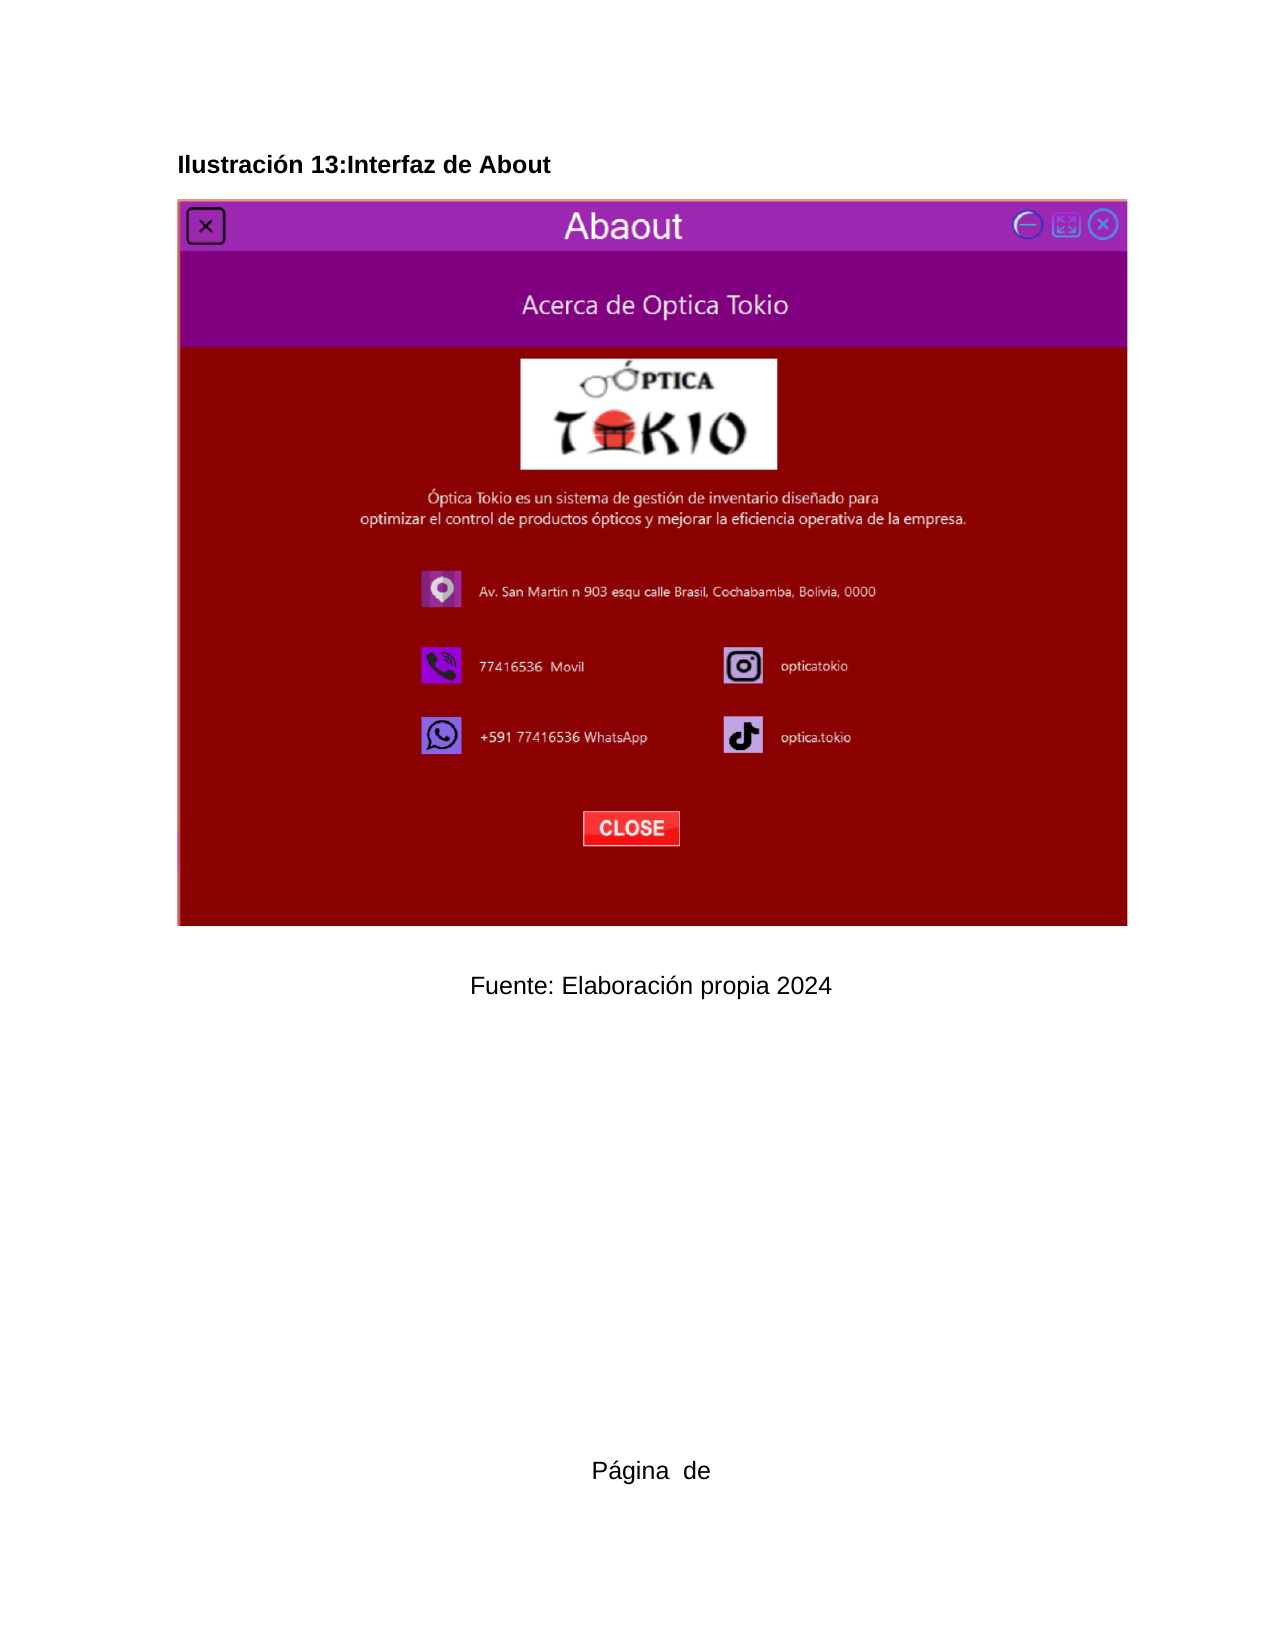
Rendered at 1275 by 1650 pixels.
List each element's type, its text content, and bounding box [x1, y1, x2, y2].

text Fuente: Elaboración propia 2024 [177, 971, 1125, 1000]
picture [177, 199, 1128, 926]
text Ilustración 13:Interfaz de About [177, 150, 1125, 179]
